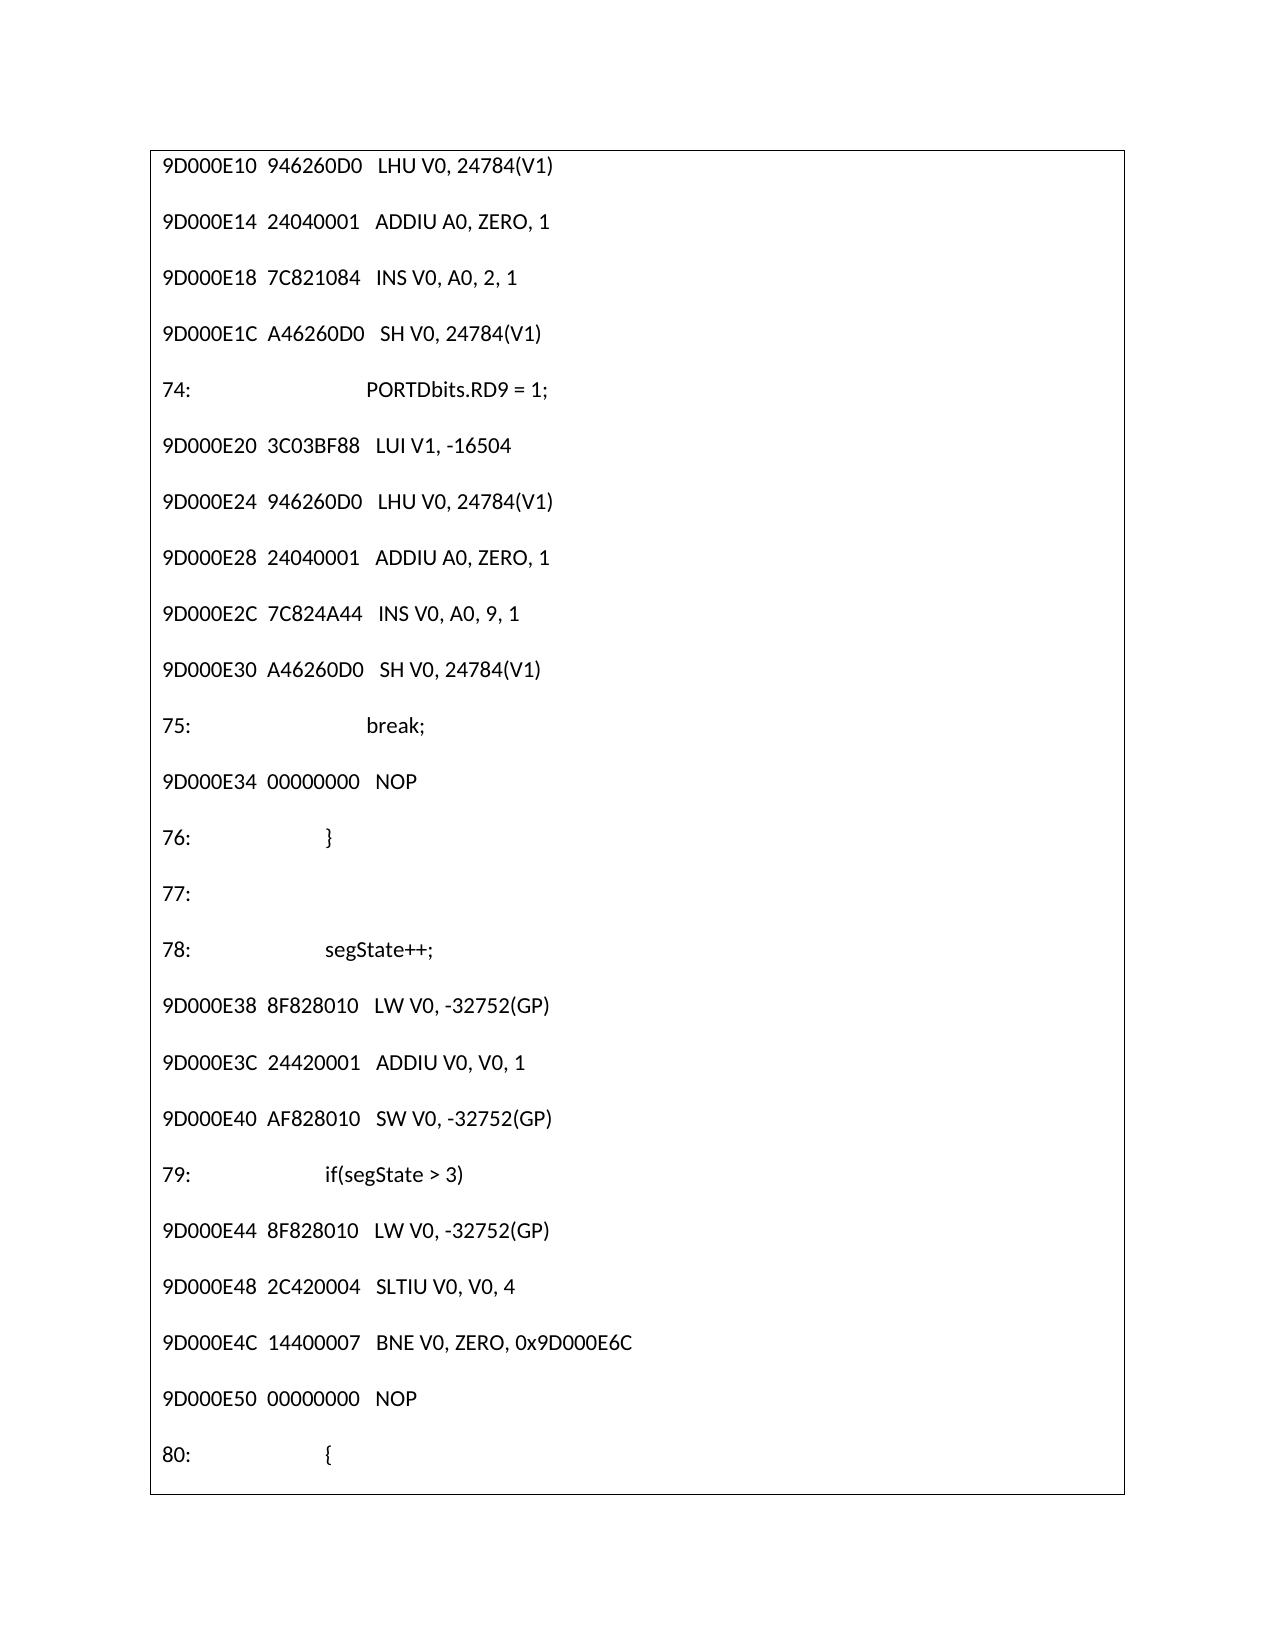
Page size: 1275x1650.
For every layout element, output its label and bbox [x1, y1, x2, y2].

table_header [151, 151, 1124, 1494]
